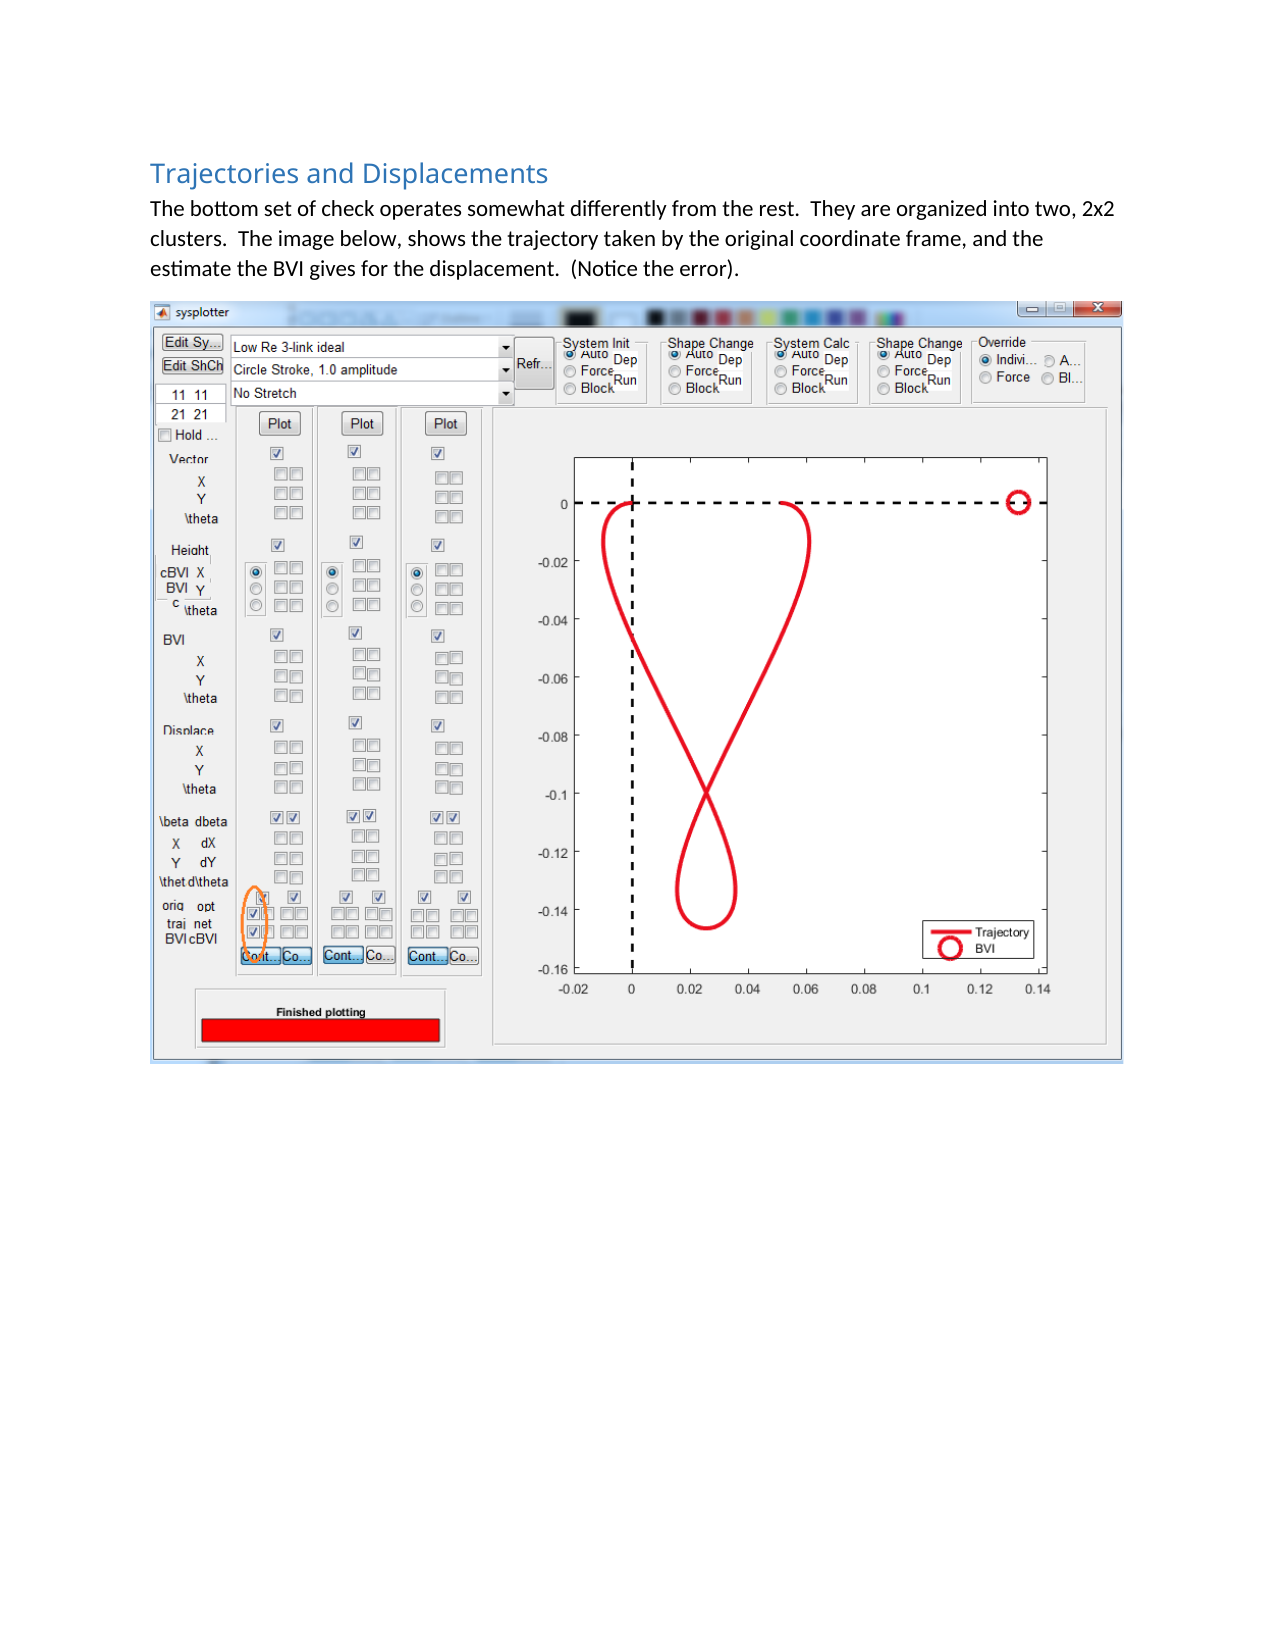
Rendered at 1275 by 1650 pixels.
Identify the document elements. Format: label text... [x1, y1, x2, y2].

text The bottom set of check operates somewhat differently from the rest. They are organized into two, 2x2 clusters. The image below, shows the trajectory taken by the original coordinate frame, and the estimate the BVI gives for the displacement. (Notice the error). [150, 194, 1125, 282]
subtitle Trajectories and Displacements [150, 154, 1125, 191]
picture [150, 301, 1124, 1064]
